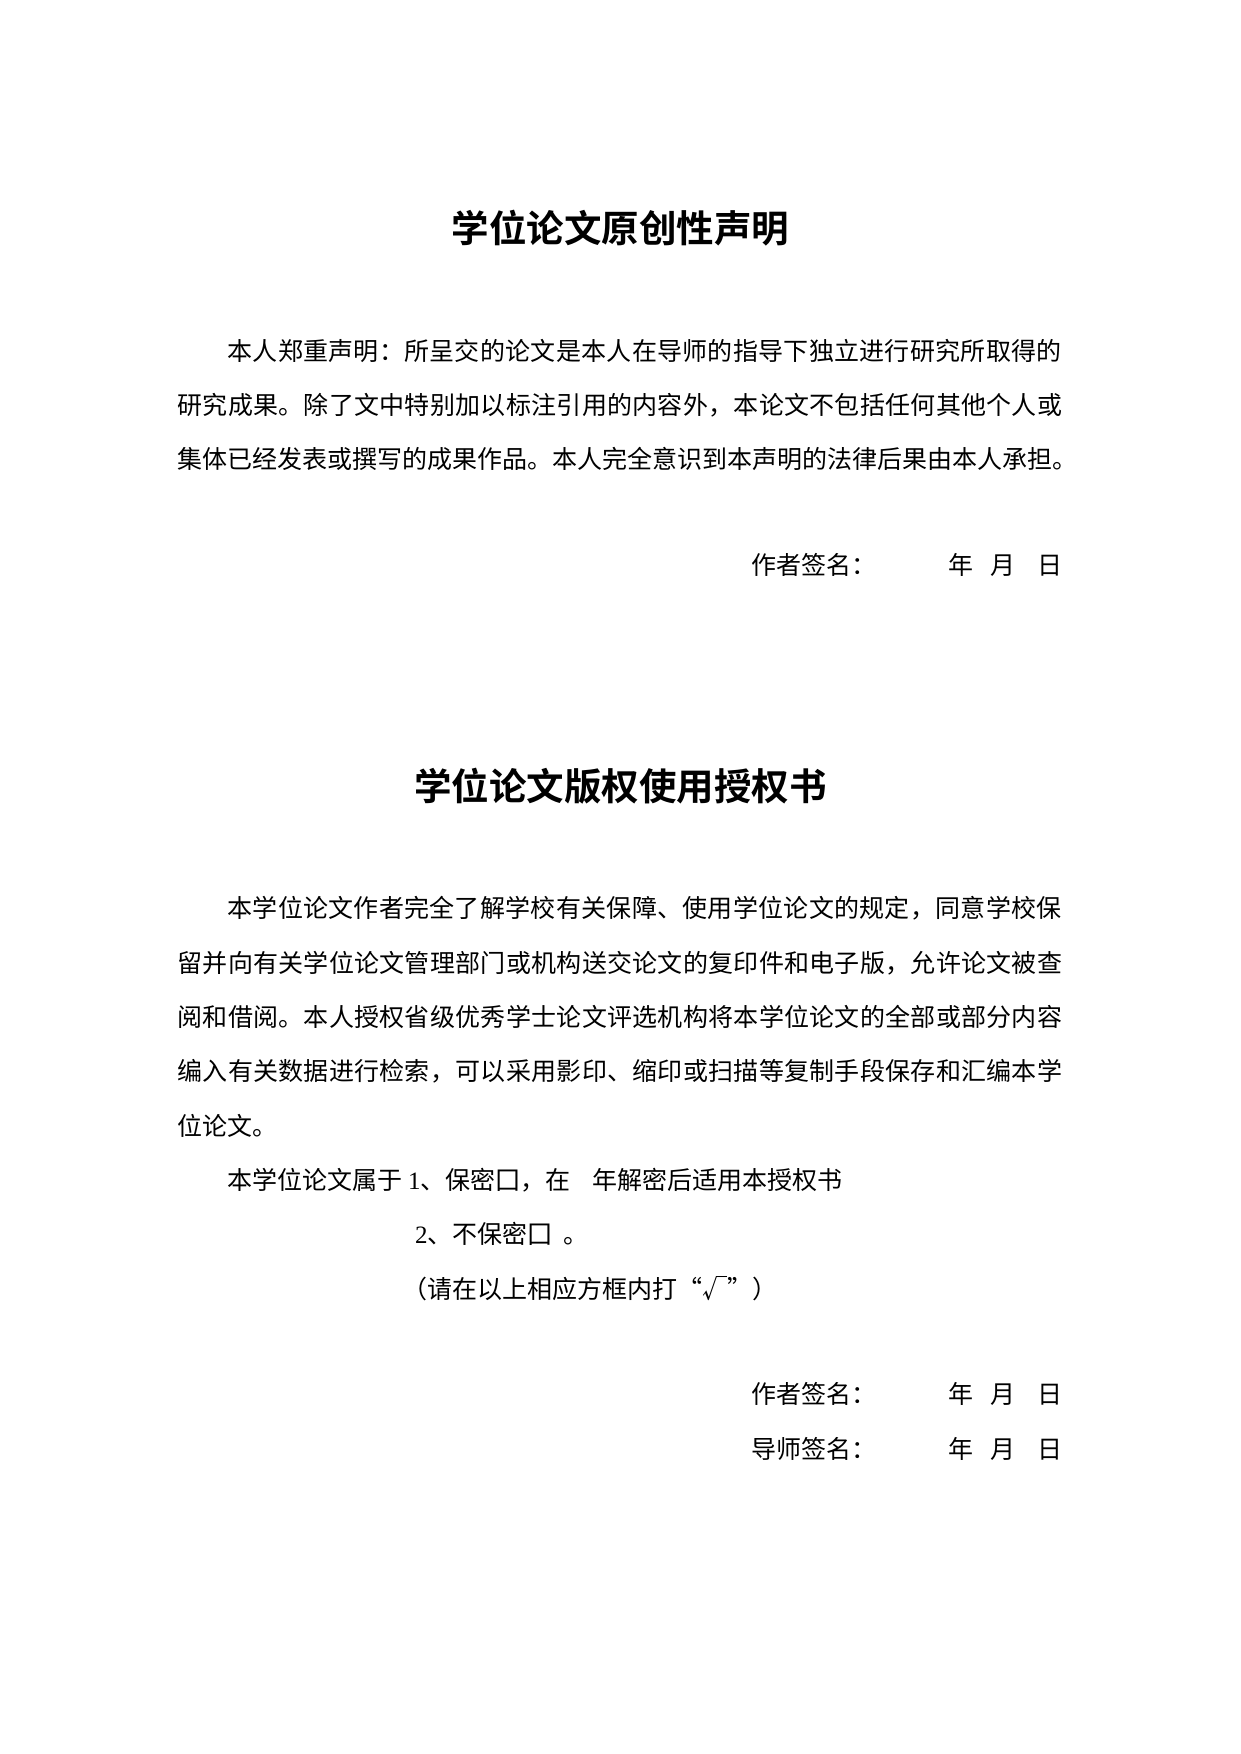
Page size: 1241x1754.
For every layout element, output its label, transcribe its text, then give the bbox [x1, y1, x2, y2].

text 本学位论文属于 1、保密囗，在 年解密后适用本授权书 [177, 1161, 1063, 1197]
text 作者签名： 年 月 日 [177, 545, 1063, 581]
text 学位论文原创性声明 [177, 199, 1063, 253]
text 作者签名： 年 月 日 [177, 1375, 1063, 1411]
text 本人郑重声明：所呈交的论文是本人在导师的指导下独立进行研究所取得的研究成果。除了文中特别加以标注引用的内容外，本论文不包括任何其他个人或集体已经发表或撰写的成果作品。本人完全意识到本声明的法律后果由本人承担。 [177, 331, 1063, 476]
text 2、不保密囗 。 [177, 1215, 1063, 1251]
text 本学位论文作者完全了解学校有关保障、使用学位论文的规定，同意学校保留并向有关学位论文管理部门或机构送交论文的复印件和电子版，允许论文被查阅和借阅。本人授权省级优秀学士论文评选机构将本学位论文的全部或部分内容编入有关数据进行检索，可以采用影印、缩印或扫描等复制手段保存和汇编本学位论文。 [177, 889, 1063, 1142]
text 导师签名： 年 月 日 [177, 1429, 1063, 1465]
text （请在以上相应方框内打“√”） [177, 1269, 1063, 1306]
text 学位论文版权使用授权书 [177, 756, 1063, 811]
